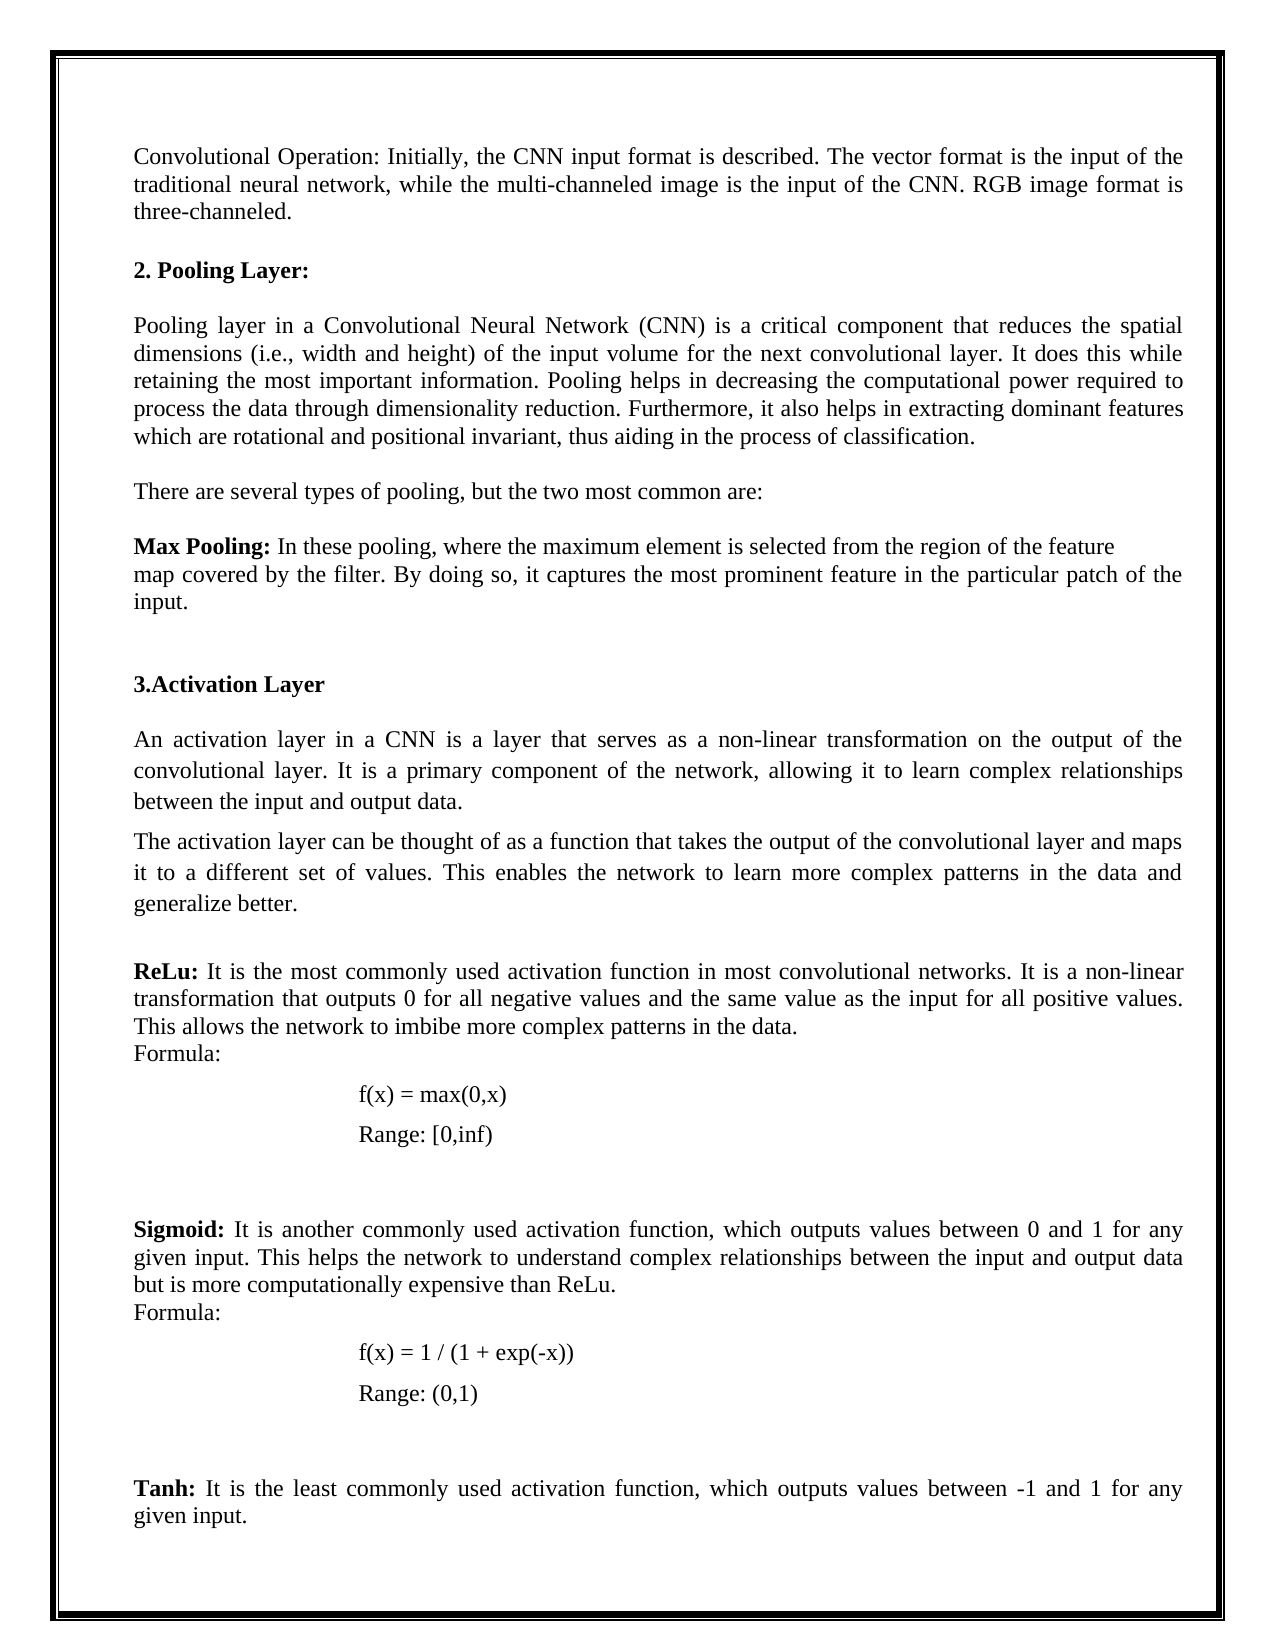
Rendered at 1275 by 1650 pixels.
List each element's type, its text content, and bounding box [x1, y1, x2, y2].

text f(x) = max(0,x) [133, 1080, 1185, 1107]
text Formula: [133, 1039, 1185, 1067]
text 3.Activation Layer [133, 670, 1185, 698]
text Max Pooling: In these pooling, where the maximum element is selected from the region of the feature [133, 532, 1185, 560]
text f(x) = 1 / (1 + exp(-x)) [283, 1338, 1185, 1366]
text Convolutional Operation: Initially, the CNN input format is described. The vector format is the input of the traditional neural network, while the multi-channeled image is the input of the CNN. RGB image format is three-channeled. [133, 142, 1185, 225]
text An activation layer in a CNN is a layer that serves as a non-linear transformation on the output of the convolutional layer. It is a primary component of the network, allowing it to learn complex relationships between the input and output data. [133, 725, 1185, 814]
text The activation layer can be thought of as a function that takes the output of the convolutional layer and maps it to a different set of values. This enables the network to learn more complex patterns in the data and generalize better. [133, 827, 1185, 916]
text Range: (0,1) [283, 1378, 1185, 1406]
text Pooling layer in a Convolutional Neural Network (CNN) is a critical component that reduces the spatial dimensions (i.e., width and height) of the input volume for the next convolutional layer. It does this while retaining the most important information. Pooling helps in decreasing the computational power required to process the data through dimensionality reduction. Furthermore, it also helps in extracting dominant features which are rotational and positional invariant, thus aiding in the process of classification. [133, 311, 1185, 449]
text ReLu: It is the most commonly used activation function in most convolutional networks. It is a non-linear transformation that outputs 0 for all negative values and the same value as the input for all positive values. This allows the network to imbibe more complex patterns in the data. [133, 957, 1185, 1039]
text map covered by the filter. By doing so, it captures the most prominent feature in the particular patch of the input. [133, 560, 1185, 615]
text Formula: [133, 1298, 1185, 1326]
text 2. Pooling Layer: [133, 256, 1185, 284]
text Sigmoid: It is another commonly used activation function, which outputs values between 0 and 1 for any given input. This helps the network to understand complex relationships between the input and output data but is more computationally expensive than ReLu. [133, 1215, 1185, 1298]
text Range: [0,inf) [133, 1120, 1185, 1147]
text Tanh: It is the least commonly used activation function, which outputs values between -1 and 1 for any given input. [133, 1474, 1185, 1529]
text There are several types of pooling, but the two most common are: [133, 477, 1185, 504]
